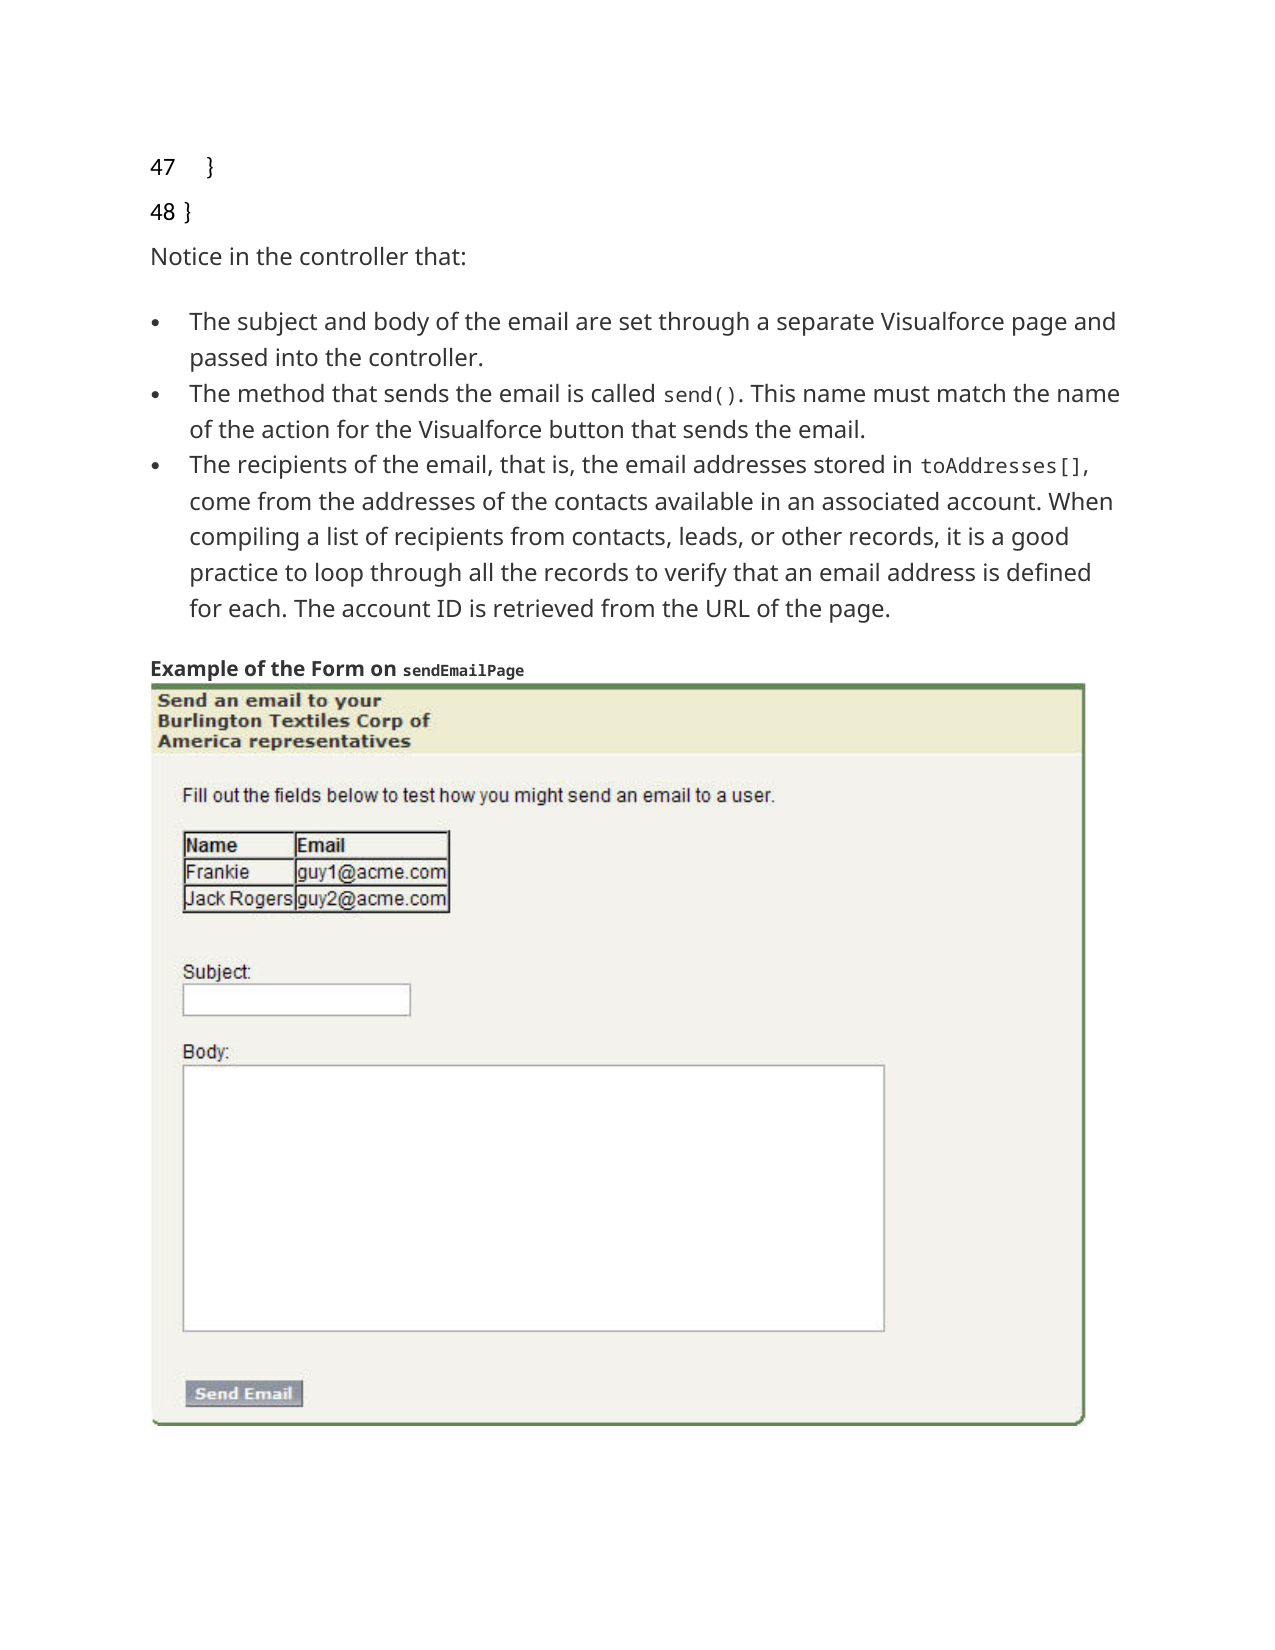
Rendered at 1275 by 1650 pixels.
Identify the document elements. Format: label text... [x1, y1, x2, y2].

list The recipients of the email, that is, the email addresses stored in toAddresses[], come from the addresses of the contacts available in an associated account. When compiling a list of recipients from contacts, leads, or other records, it is a good practice to loop through all the records to verify that an email address is defined for each. The account ID is retrieved from the URL of the page. [152, 445, 1125, 625]
list The subject and body of the email are set through a separate Visualforce page and passed into the controller. [152, 301, 1125, 373]
table_cell } [182, 184, 215, 239]
list The method that sends the email is called send(). This name must match the name of the action for the Visualforce button that sends the email. [152, 373, 1125, 445]
table_header } [182, 150, 220, 184]
table_header 47 [149, 150, 182, 184]
table_cell 48 [149, 184, 182, 239]
text Notice in the controller that: [150, 239, 1125, 272]
picture [150, 682, 1087, 1426]
